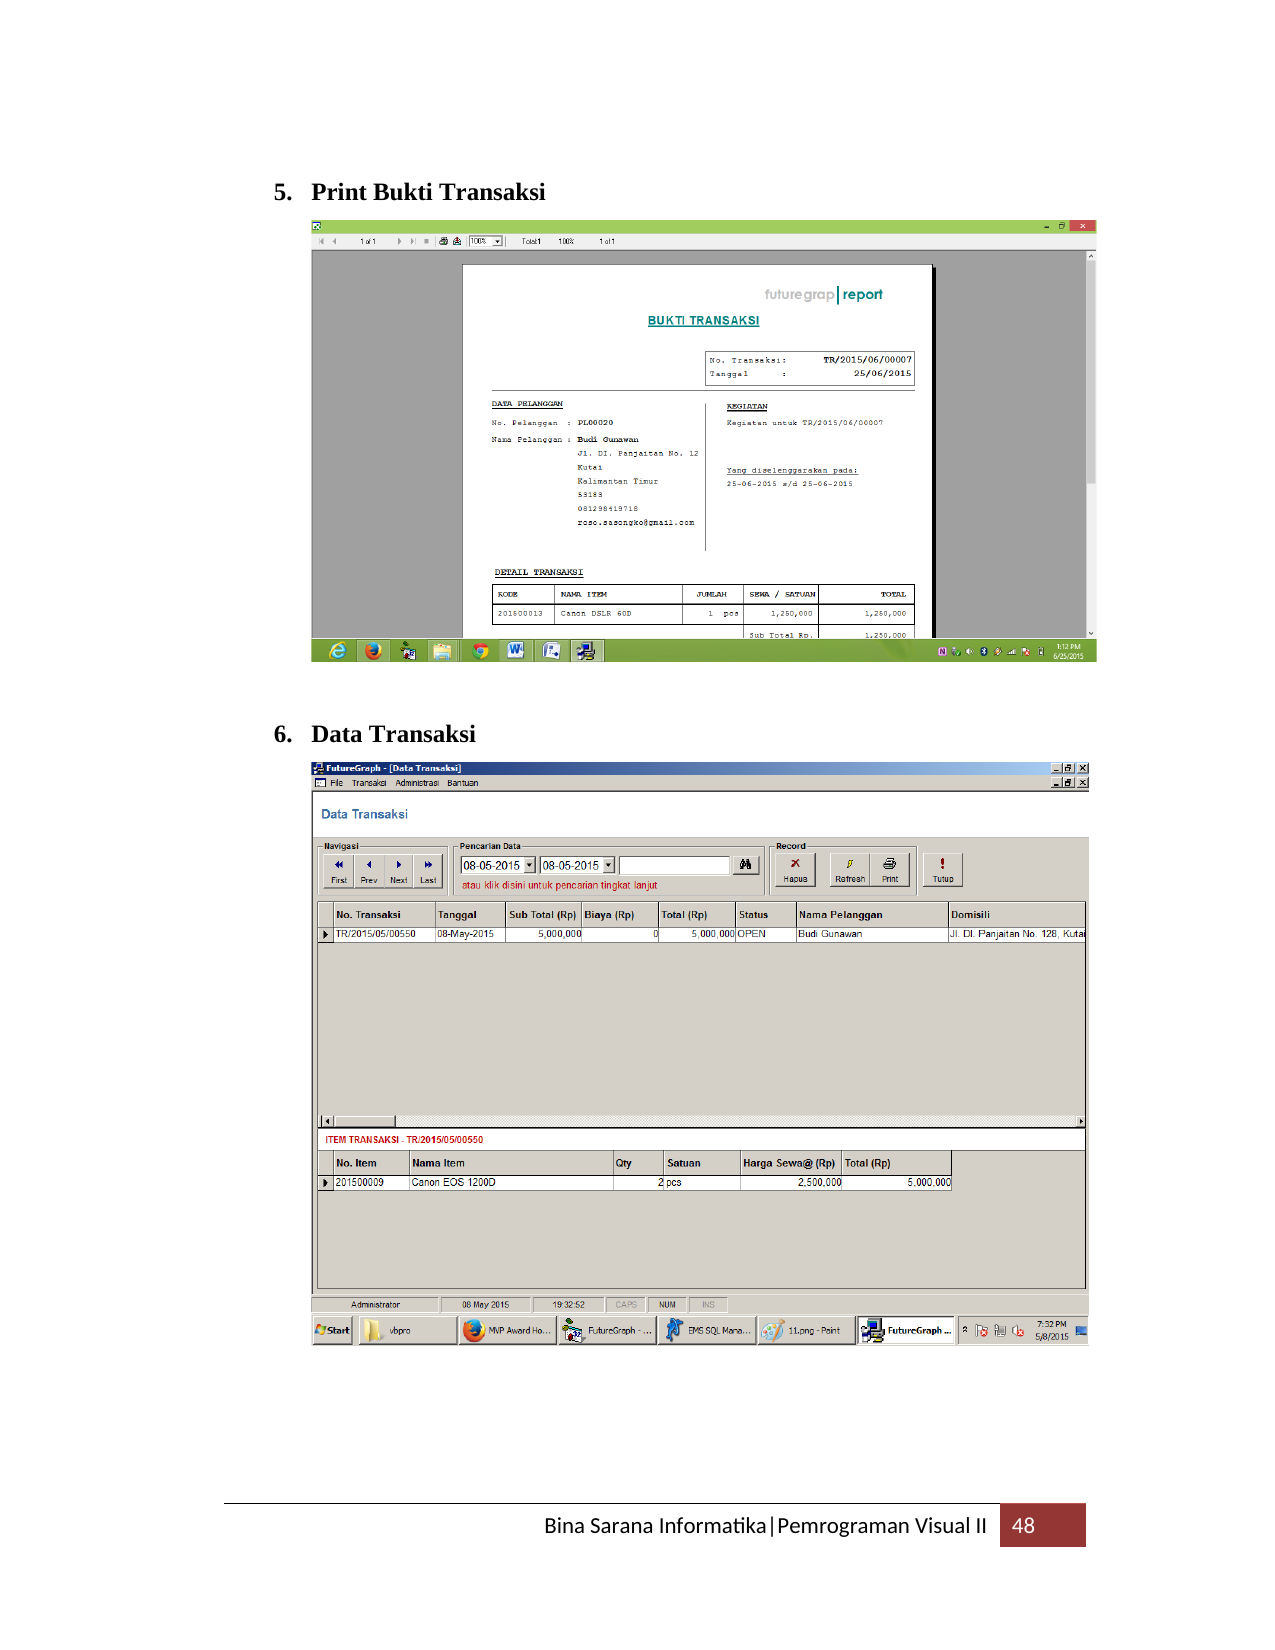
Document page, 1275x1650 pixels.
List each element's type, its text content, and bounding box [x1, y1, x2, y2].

list Print Bukti Transaksi [274, 177, 1098, 206]
list Data Transaksi [274, 719, 1098, 748]
picture [311, 762, 1089, 1346]
picture [311, 220, 1097, 662]
